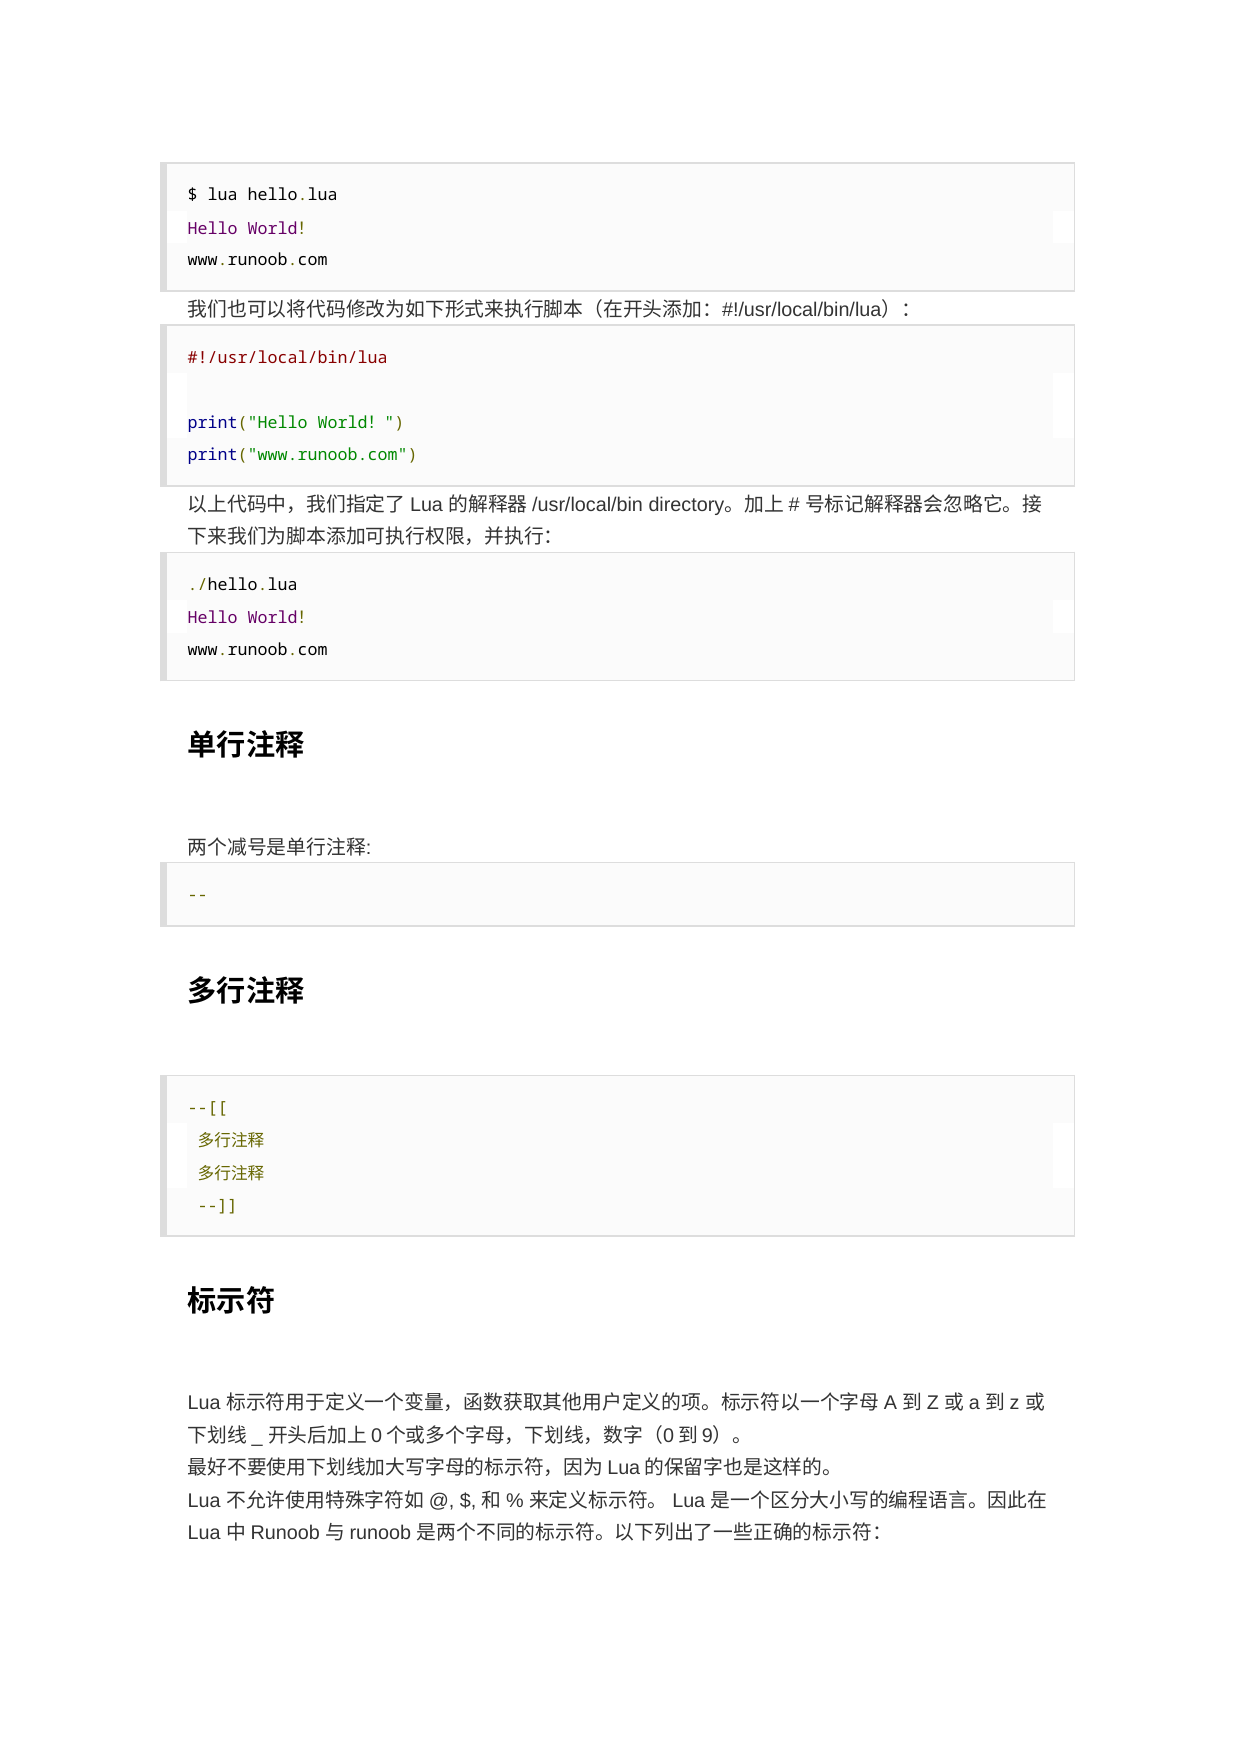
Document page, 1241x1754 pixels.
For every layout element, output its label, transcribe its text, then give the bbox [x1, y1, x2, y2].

text 两个减号是单行注释: [187, 829, 1053, 862]
text 多行注释 [187, 1123, 1053, 1156]
text 最好不要使用下划线加大写字母的标示符，因为Lua的保留字也是这样的。 [187, 1450, 1053, 1482]
text ./hello.lua [167, 553, 1074, 600]
text www.runoob.com [167, 227, 1074, 290]
text $ lua hello.lua [167, 164, 1074, 211]
text --[[ [167, 1076, 1074, 1123]
text 以上代码中，我们指定了 Lua 的解释器 /usr/local/bin directory。加上 # 号标记解释器会忽略它。接下来我们为脚本添加可执行权限，并执行： [187, 487, 1053, 552]
text Lua 标示符用于定义一个变量，函数获取其他用户定义的项。标示符以一个字母 A 到 Z 或 a 到 z 或下划线 _ 开头后加上0个或多个字母，下划线，数字（0到9）。 [187, 1385, 1053, 1450]
text www.runoob.com [167, 617, 1074, 680]
text Hello World！ [187, 211, 1053, 227]
text -- [167, 863, 1074, 925]
text #!/usr/local/bin/lua [167, 326, 1074, 373]
text --]] [167, 1172, 1074, 1235]
subtitle 标示符 [187, 1266, 1053, 1331]
text 我们也可以将代码修改为如下形式来执行脚本（在开头添加：#!/usr/local/bin/lua）： [187, 292, 1053, 324]
text print("www.runoob.com") [167, 422, 1074, 485]
text Hello World！ [187, 600, 1053, 617]
text Lua 不允许使用特殊字符如 @, $, 和 % 来定义标示符。 Lua 是一个区分大小写的编程语言。因此在 Lua 中 Runoob 与 runoob 是两个不同的标示符。以下列出了一些正确的标示符： [187, 1482, 1053, 1547]
subtitle 多行注释 [187, 956, 1053, 1021]
text print("Hello World！") [187, 405, 1053, 422]
text 多行注释 [187, 1156, 1053, 1172]
subtitle 单行注释 [187, 711, 1053, 776]
